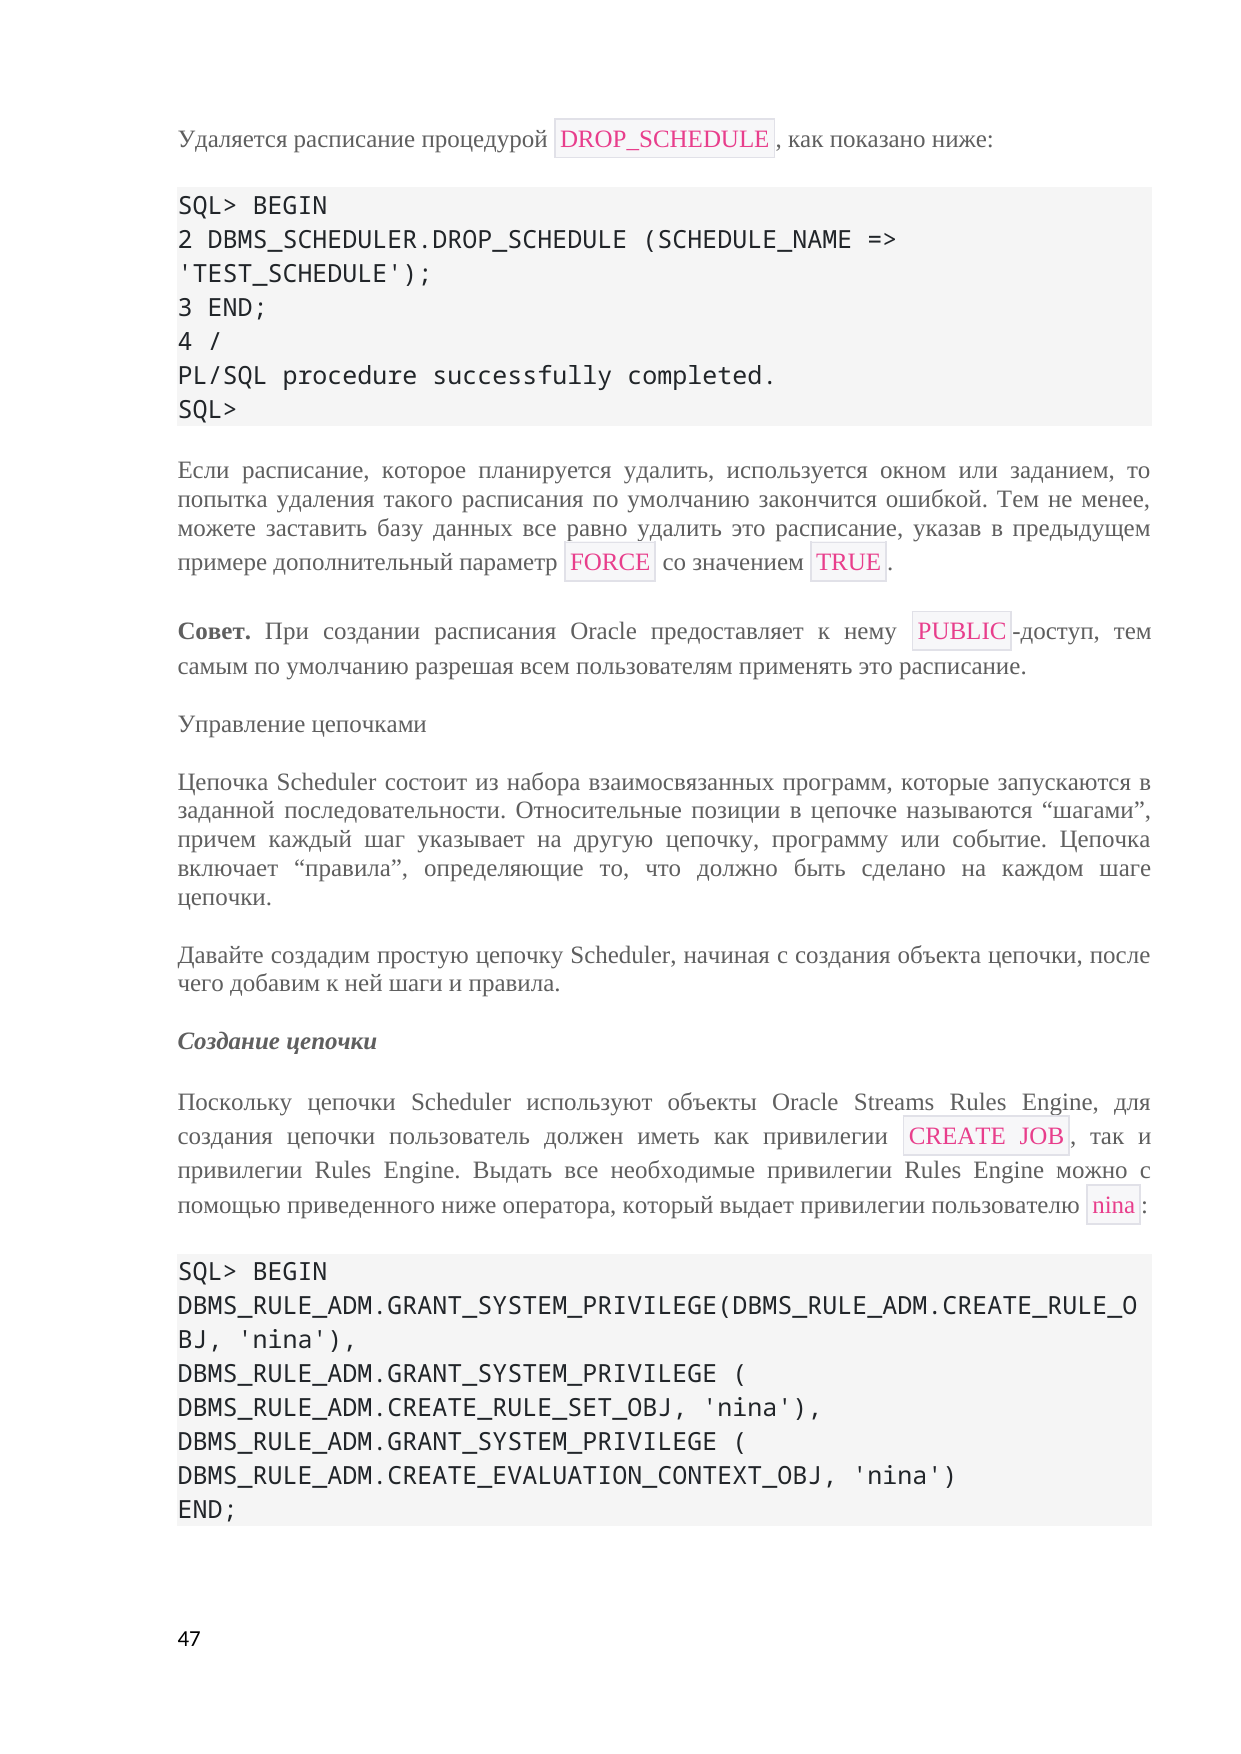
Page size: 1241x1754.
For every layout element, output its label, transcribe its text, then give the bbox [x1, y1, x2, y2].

subtitle Создание цепочки [177, 1026, 1152, 1055]
text Удаляется расписание процедурой DROP_SCHEDULE, как показано ниже: [177, 118, 554, 158]
text 2 DBMS_SCHEDULER.DROP_SCHEDULE (SCHEDULE_NAME => 'TEST_SCHEDULE'); [177, 222, 1152, 290]
text Цепочка Scheduler состоит из набора взаимосвязанных программ, которые запускаются в заданной последовательности. Относительные позиции в цепочке называются “шагами”, причем каждый шаг указывает на другую цепочку, программу или событие. Цепочка включает “правила”, определяющие то, что должно быть сделано на каждом шаге цепочки. [177, 767, 1152, 911]
text Поскольку цепочки Scheduler используют объекты Oracle Streams Rules Engine, для создания цепочки пользователь должен иметь как привилегии CREATE JOB, так и привилегии Rules Engine. Выдать все необходимые привилегии Rules Engine можно с помощью приведенного ниже оператора, который выдает привилегии пользователю nina: [177, 1087, 1152, 1224]
text DBMS_RULE_ADM.GRANT_SYSTEM_PRIVILEGE(DBMS_RULE_ADM.CREATE_RULE_OBJ, 'nina'), [177, 1288, 1152, 1356]
text Удаляется расписание процедурой DROP_SCHEDULE, как показано ниже: [775, 118, 1152, 158]
text SQL> [177, 392, 1152, 426]
text DBMS_RULE_ADM.GRANT_SYSTEM_PRIVILEGE ( [177, 1424, 1152, 1458]
subtitle Управление цепочками [177, 709, 1152, 738]
text Совет. При создании расписания Oracle предоставляет к нему PUBLIC-доступ, тем самым по умолчанию разрешая всем пользователям применять это расписание. [177, 611, 1152, 680]
text SQL> BEGIN [177, 1254, 1152, 1288]
text Если расписание, которое планируется удалить, используется окном или заданием, то попытка удаления такого расписания по умолчанию закончится ошибкой. Тем не менее, можете заставить базу данных все равно удалить это расписание, указав в предыдущем примере дополнительный параметр FORCE со значением TRUE. [177, 455, 1152, 582]
text Давайте создадим простую цепочку Scheduler, начиная с создания объекта цепочки, после чего добавим к ней шаги и правила. [177, 940, 1152, 997]
text DBMS_RULE_ADM.CREATE_RULE_SET_OBJ, 'nina'), [177, 1390, 1152, 1424]
text SQL> BEGIN [177, 187, 1152, 222]
text DBMS_RULE_ADM.GRANT_SYSTEM_PRIVILEGE ( [177, 1356, 1152, 1390]
text 4 / [177, 324, 1152, 358]
text END; [177, 1492, 1152, 1526]
text DBMS_RULE_ADM.CREATE_EVALUATION_CONTEXT_OBJ, 'nina') [177, 1458, 1152, 1492]
text PL/SQL procedure successfully completed. [177, 358, 1152, 392]
text 3 END; [177, 290, 1152, 324]
